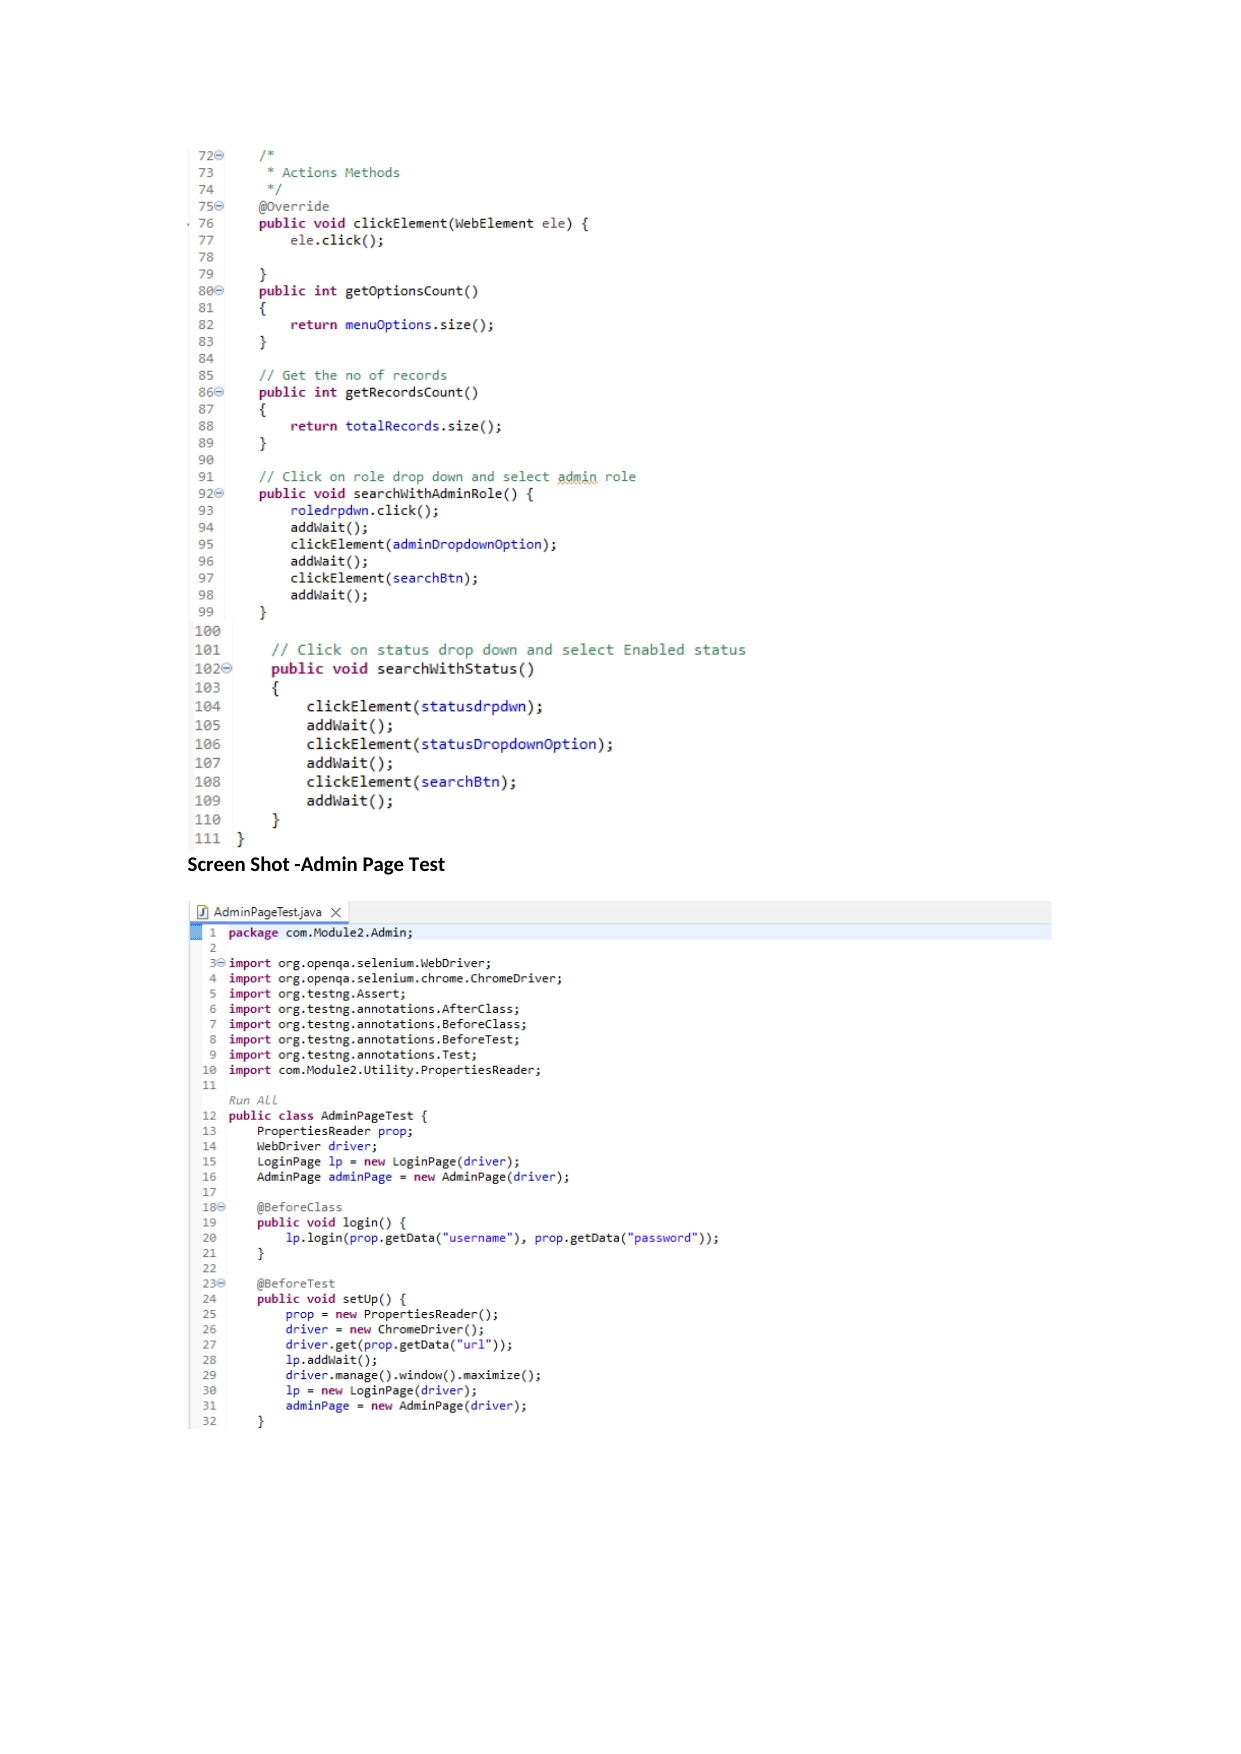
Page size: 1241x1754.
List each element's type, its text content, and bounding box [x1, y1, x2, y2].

picture [187, 150, 1053, 851]
picture [187, 901, 1052, 1429]
list Screen Shot -Admin Page Test [187, 851, 1053, 876]
